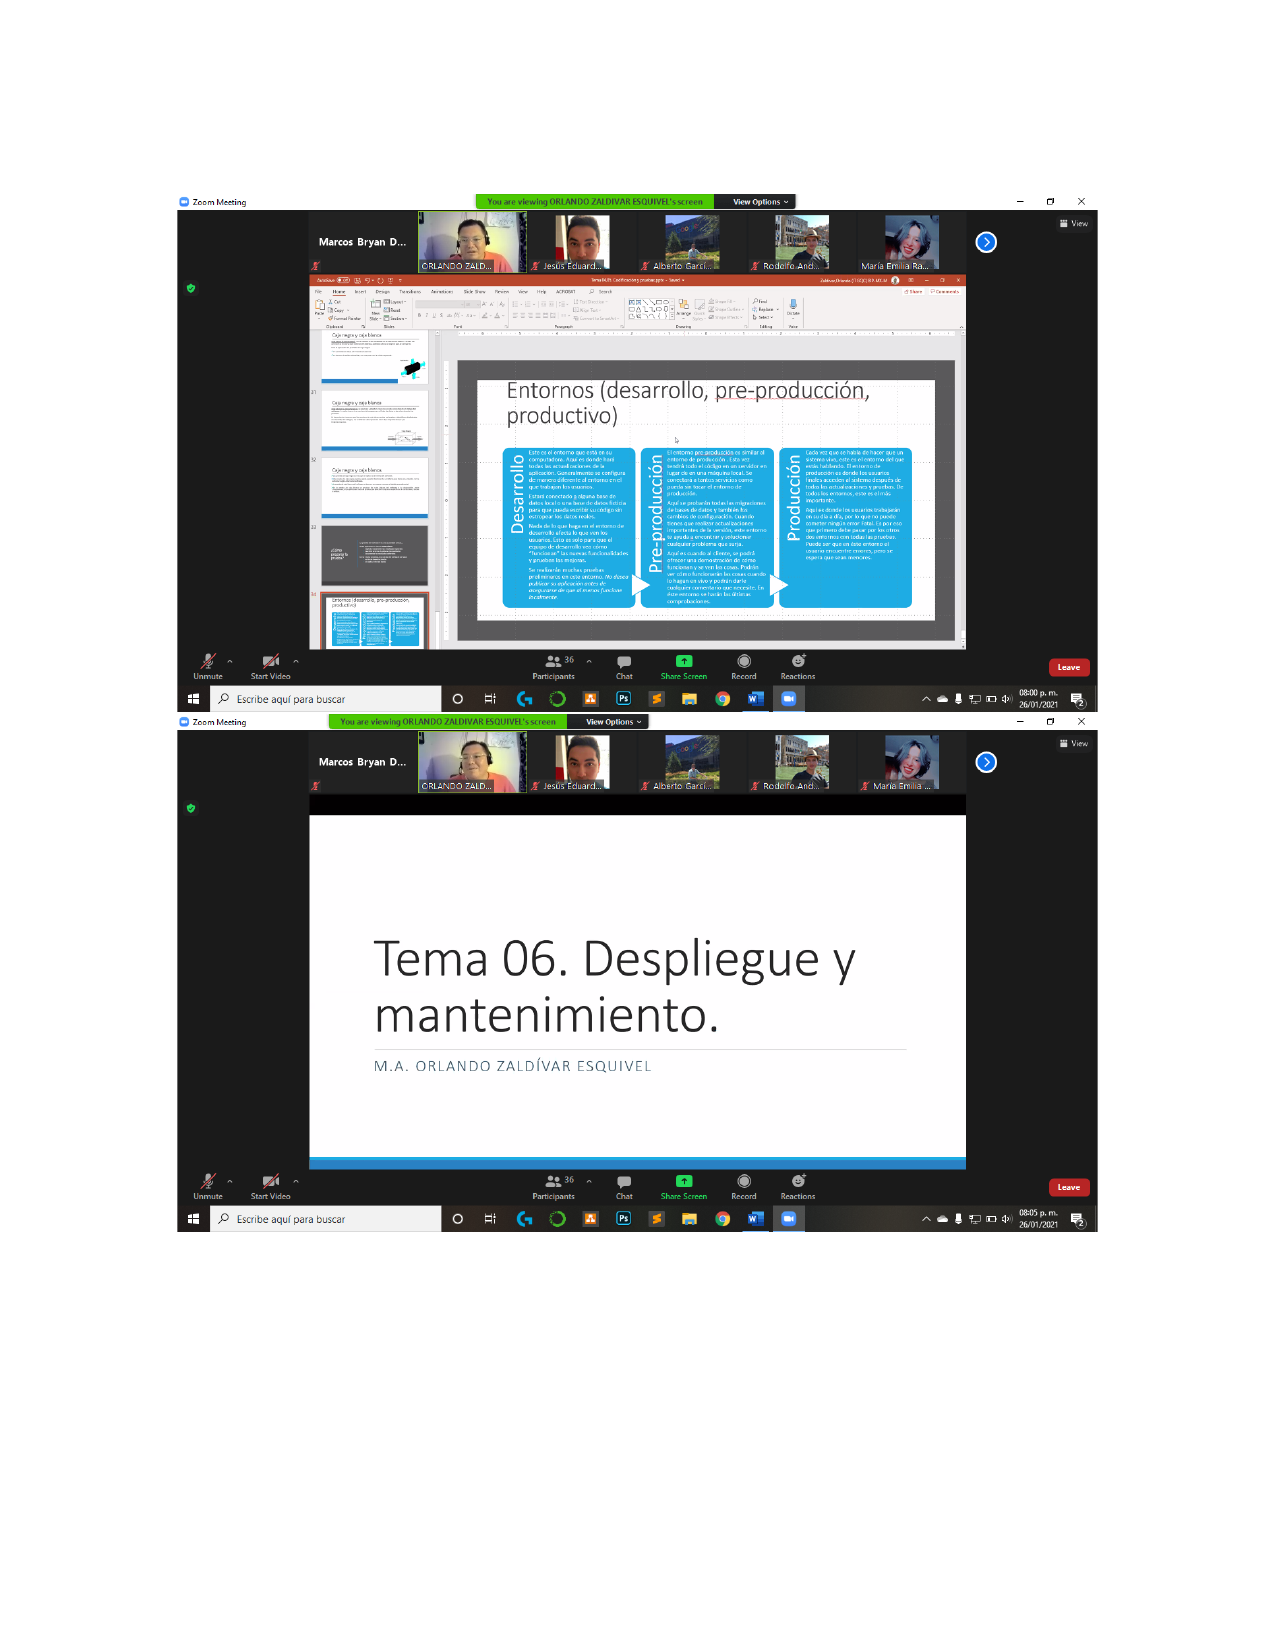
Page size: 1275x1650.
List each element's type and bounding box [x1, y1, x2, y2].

picture [177, 194, 1098, 712]
picture [177, 714, 1098, 1232]
